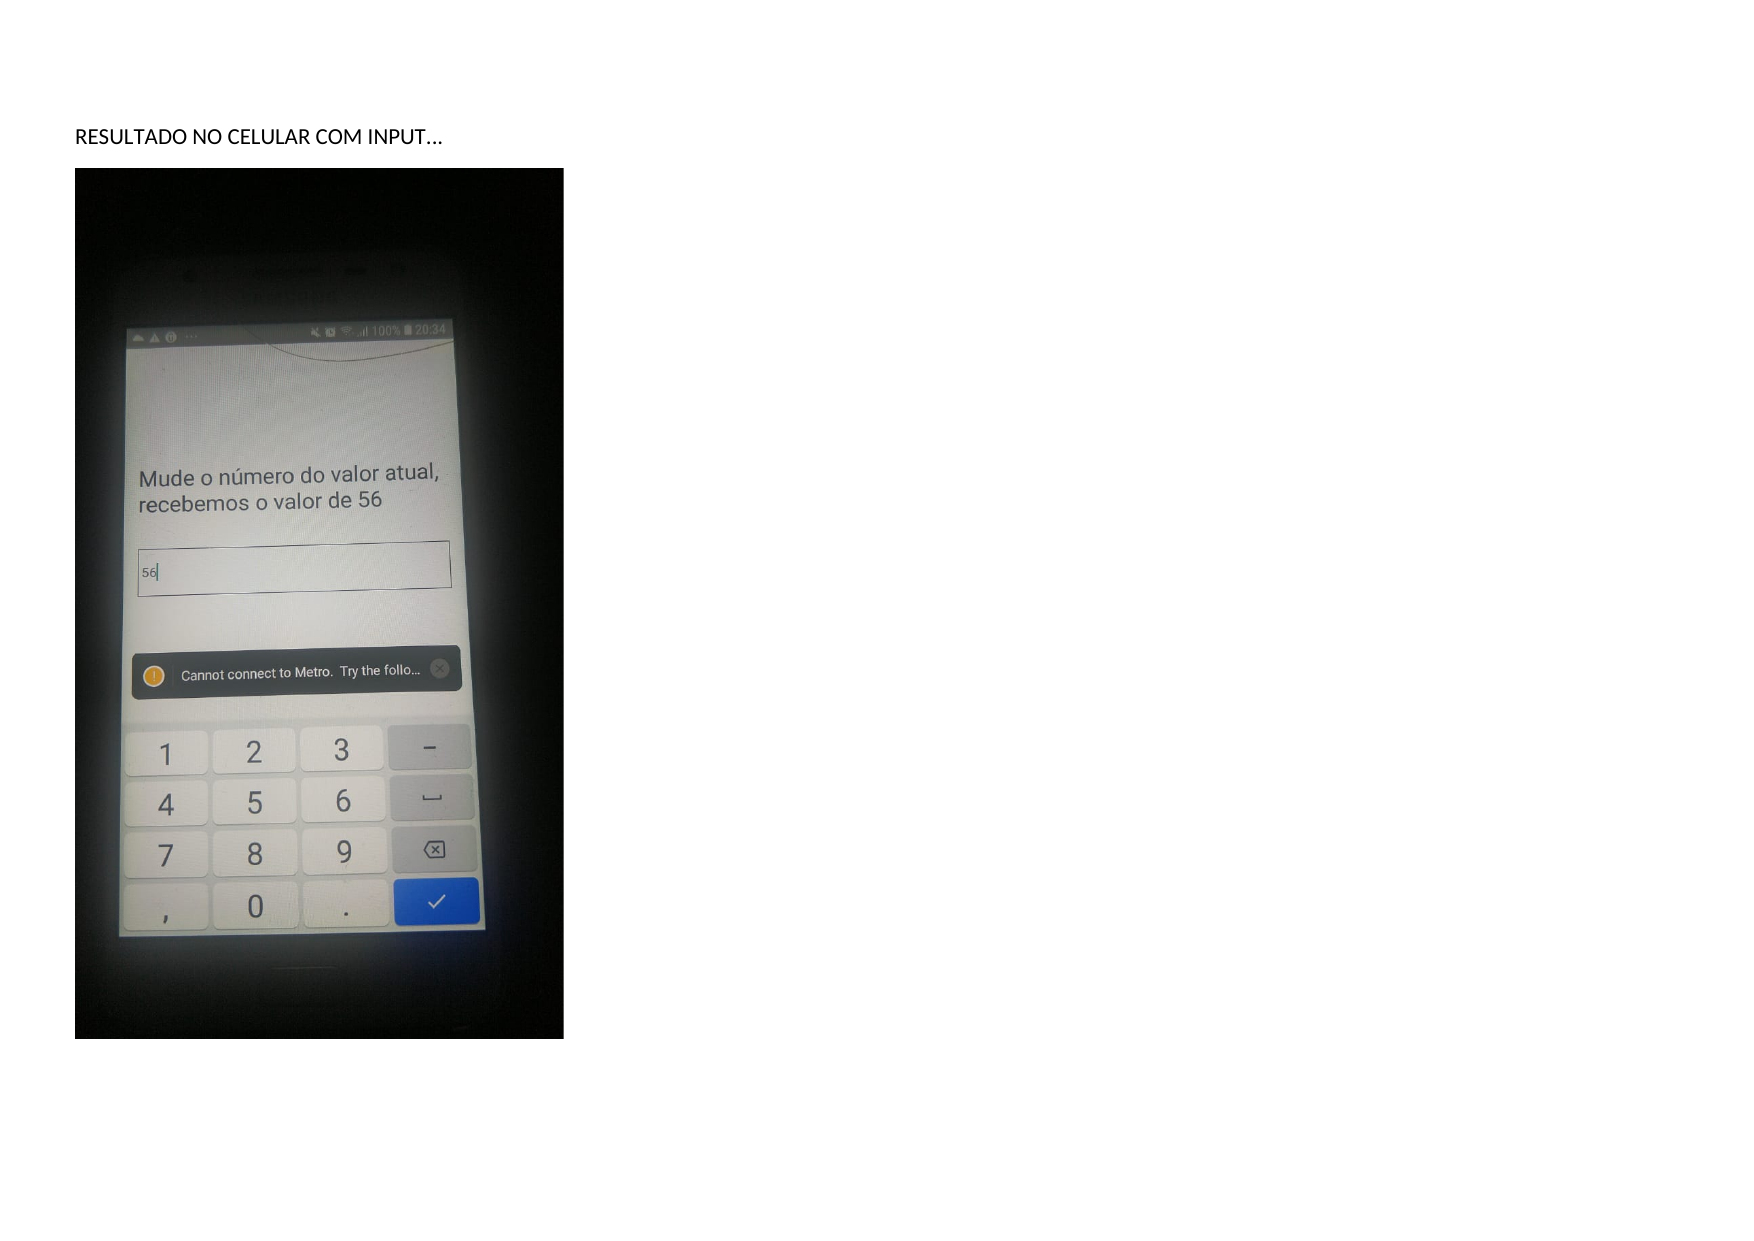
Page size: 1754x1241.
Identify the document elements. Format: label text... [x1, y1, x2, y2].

text RESULTADO NO CELULAR COM INPUT... [75, 122, 1679, 150]
picture [75, 168, 564, 1039]
